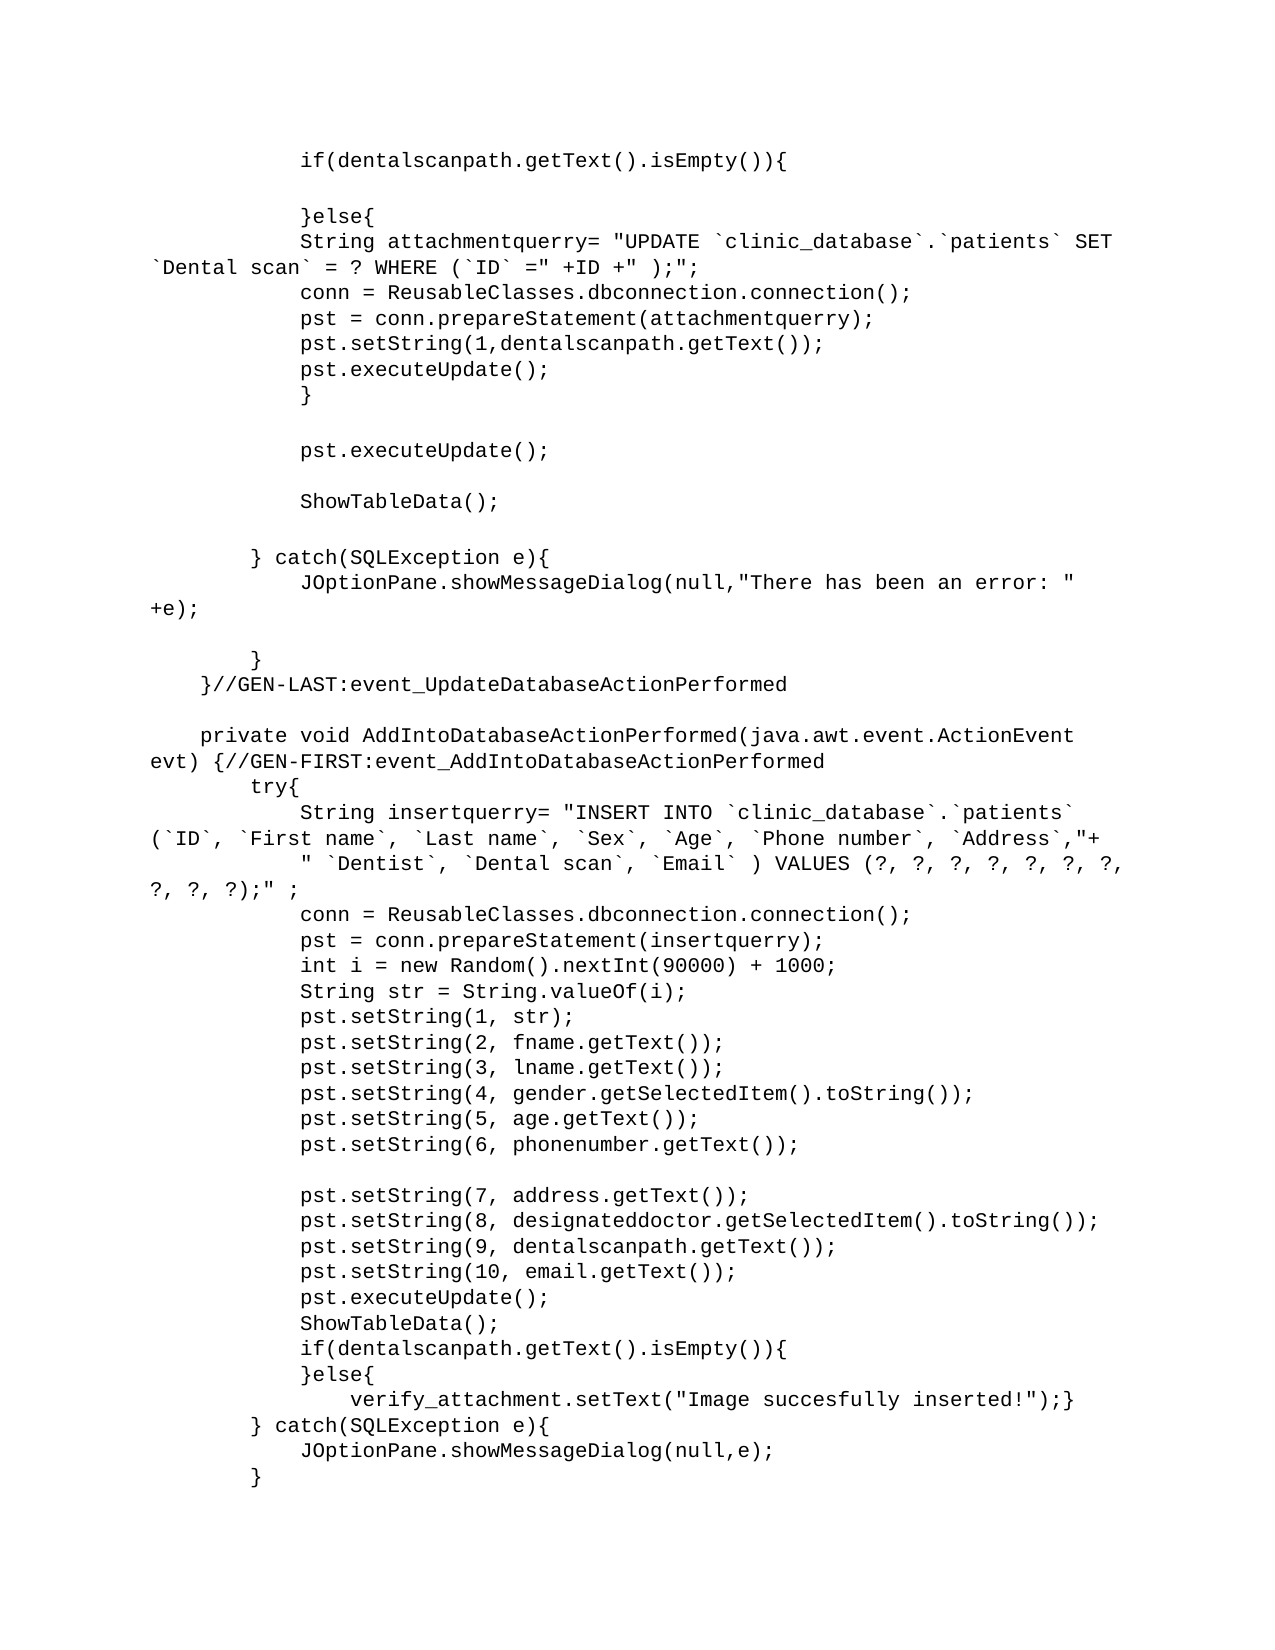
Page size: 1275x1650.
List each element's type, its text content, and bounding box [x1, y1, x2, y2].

text verify_attachment.setText("Image succesfully inserted!");} [150, 1389, 1125, 1413]
text } catch(SQLException e){ [150, 547, 1125, 571]
text int i = new Random().nextInt(90000) + 1000; [150, 955, 1125, 979]
text pst.setString(2, fname.getText()); [150, 1032, 1125, 1055]
text pst = conn.prepareStatement(insertquerry); [150, 930, 1125, 953]
text try{ [150, 777, 1125, 800]
text pst.setString(6, phonenumber.getText()); [150, 1134, 1125, 1157]
text pst.executeUpdate(); [150, 359, 1125, 382]
text pst.setString(7, address.getText()); [150, 1185, 1125, 1208]
text JOptionPane.showMessageDialog(null,e); [150, 1440, 1125, 1464]
text conn = ReusableClasses.dbconnection.connection(); [150, 282, 1125, 306]
text pst.setString(4, gender.getSelectedItem().toString()); [150, 1083, 1125, 1106]
text } [150, 649, 1125, 673]
text if(dentalscanpath.getText().isEmpty()){ [150, 150, 1125, 174]
text String attachmentquerry= "UPDATE `clinic_database`.`patients` SET `Dental scan` = ? WHERE (`ID` =" +ID +" );"; [150, 231, 1125, 280]
text String insertquerry= "INSERT INTO `clinic_database`.`patients` (`ID`, `First name`, `Last name`, `Sex`, `Age`, `Phone number`, `Address`,"+ [150, 802, 1125, 851]
text String str = String.valueOf(i); [150, 981, 1125, 1004]
text pst.setString(3, lname.getText()); [150, 1057, 1125, 1081]
text " `Dentist`, `Dental scan`, `Email` ) VALUES (?, ?, ?, ?, ?, ?, ?, ?, ?, ?);" ; [150, 853, 1125, 902]
text }else{ [150, 206, 1125, 229]
text pst.setString(8, designateddoctor.getSelectedItem().toString()); [150, 1210, 1125, 1234]
text private void AddIntoDatabaseActionPerformed(java.awt.event.ActionEvent evt) {//GEN-FIRST:event_AddIntoDatabaseActionPerformed [150, 726, 1125, 775]
text ShowTableData(); [150, 1312, 1125, 1336]
text } catch(SQLException e){ [150, 1414, 1125, 1438]
text pst.executeUpdate(); [150, 440, 1125, 464]
text pst.setString(1,dentalscanpath.getText()); [150, 333, 1125, 357]
text pst.setString(1, str); [150, 1006, 1125, 1030]
text pst.executeUpdate(); [150, 1287, 1125, 1311]
text conn = ReusableClasses.dbconnection.connection(); [150, 904, 1125, 928]
text JOptionPane.showMessageDialog(null,"There has been an error: " +e); [150, 572, 1125, 622]
text if(dentalscanpath.getText().isEmpty()){ [150, 1338, 1125, 1362]
text ShowTableData(); [150, 491, 1125, 515]
text pst.setString(9, dentalscanpath.getText()); [150, 1236, 1125, 1259]
text pst = conn.prepareStatement(attachmentquerry); [150, 308, 1125, 331]
text } [150, 1466, 1125, 1489]
text pst.setString(10, email.getText()); [150, 1261, 1125, 1285]
text } [150, 384, 1125, 408]
text }else{ [150, 1363, 1125, 1387]
text }//GEN-LAST:event_UpdateDatabaseActionPerformed [150, 674, 1125, 698]
text pst.setString(5, age.getText()); [150, 1108, 1125, 1132]
